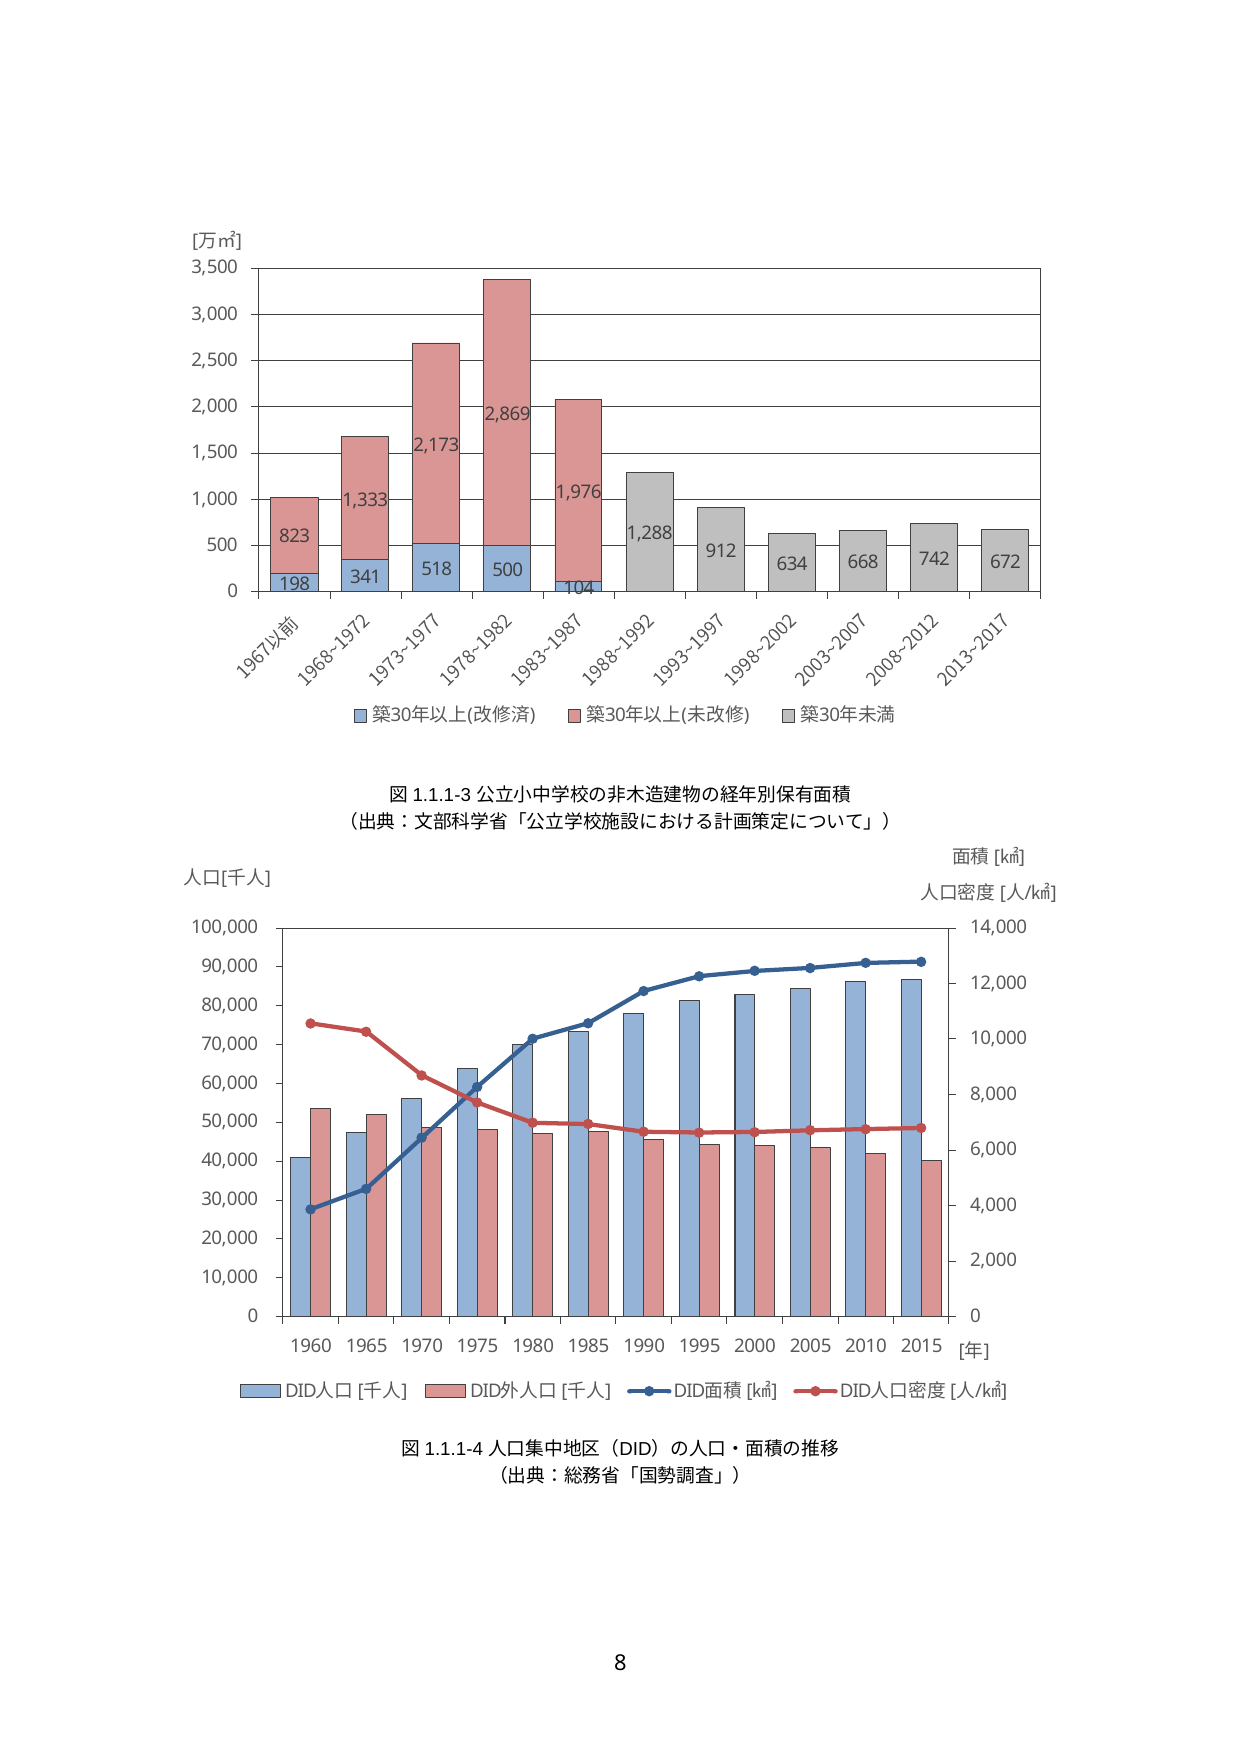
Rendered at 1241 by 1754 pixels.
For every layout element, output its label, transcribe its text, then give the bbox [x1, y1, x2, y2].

title （出典：文部科学省「公立学校施設における計画策定について」） [177, 806, 1063, 834]
title 図 1.1.1-3 公立小中学校の非木造建物の経年別保有面積 [177, 779, 1063, 806]
title （出典：総務省「国勢調査」） [177, 1461, 1063, 1488]
title 図 1.1.1-4 人口集中地区（DID）の人口・面積の推移 [177, 1434, 1063, 1461]
